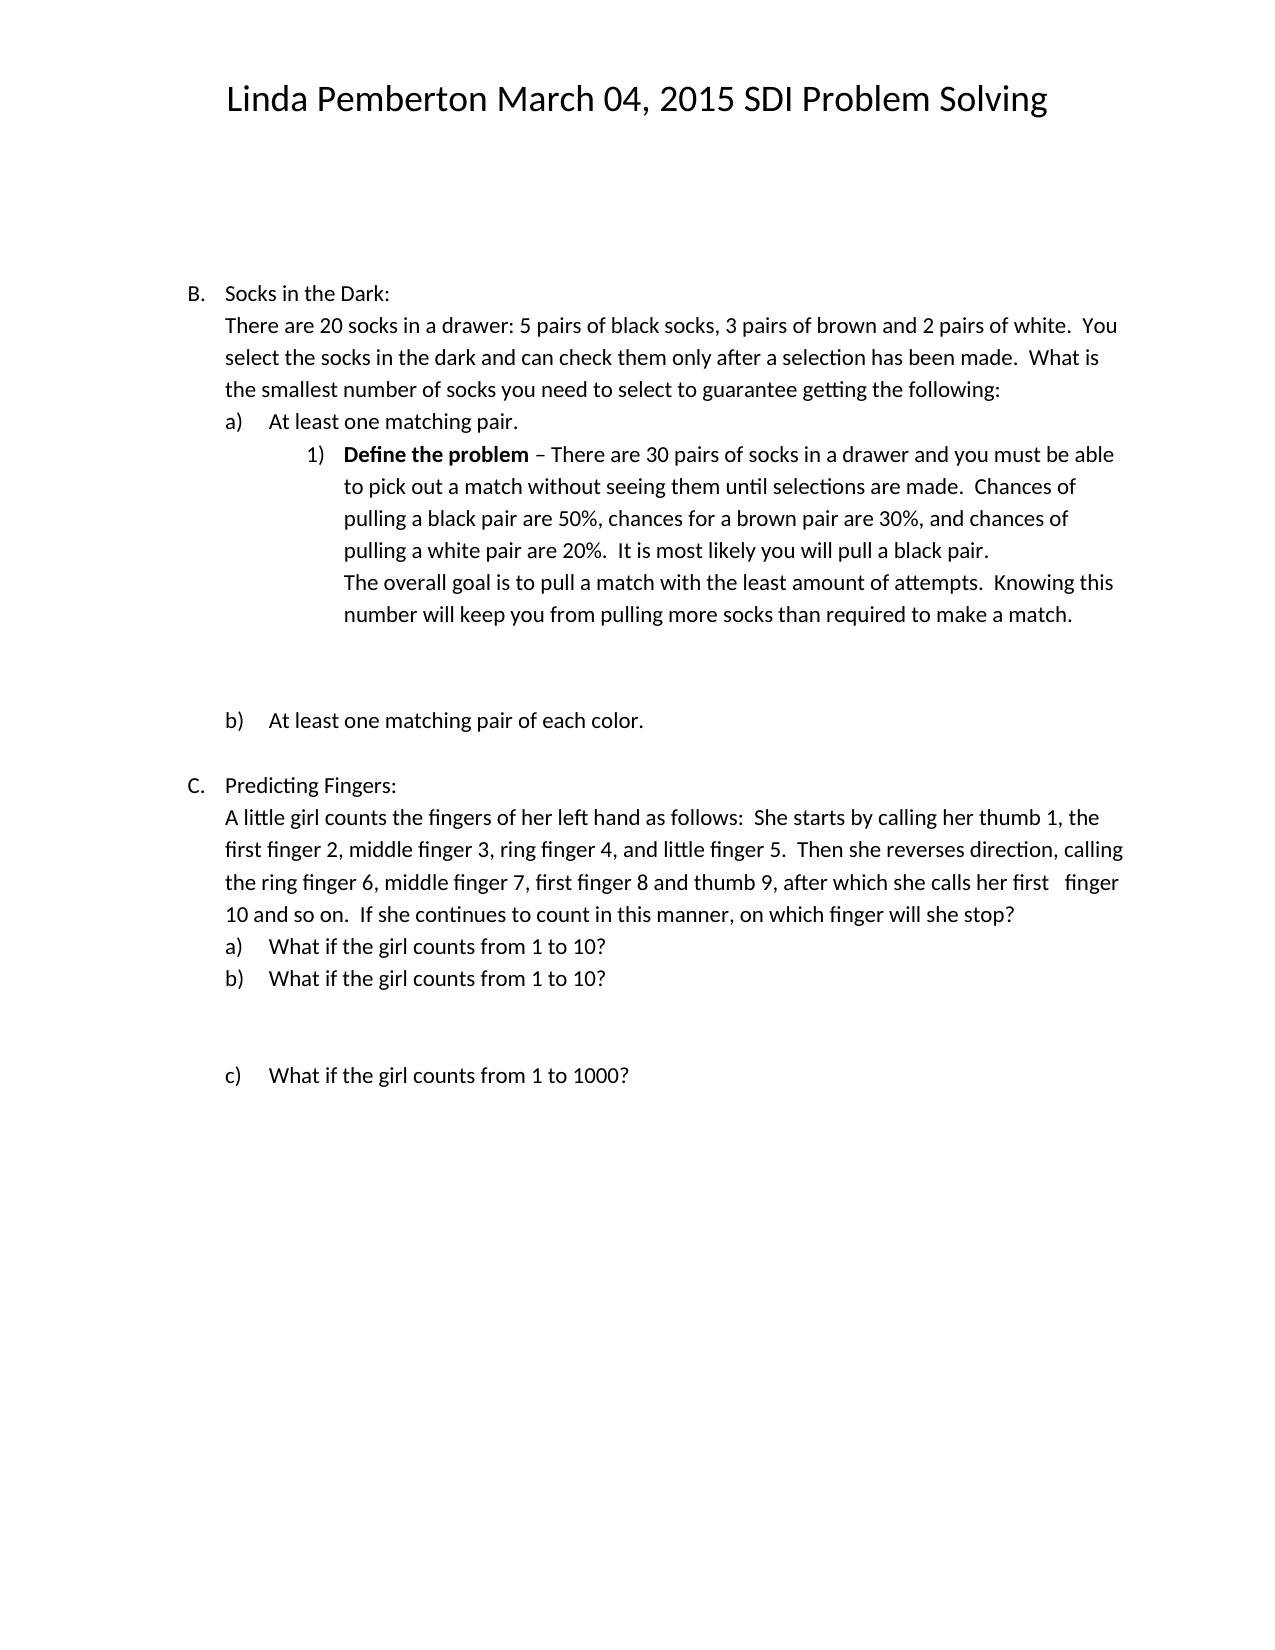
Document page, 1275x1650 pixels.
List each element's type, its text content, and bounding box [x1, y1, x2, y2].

list At least one matching pair. [225, 407, 1125, 436]
list What if the girl counts from 1 to 10? [225, 964, 1125, 992]
list Predicting Fingers: [187, 771, 1125, 799]
list There are 20 socks in a drawer: 5 pairs of black socks, 3 pairs of brown and 2 pairs of white. You select the socks in the dark and can check them only after a selection has been made. What is the smallest number of socks you need to select to guarantee getting the following: [225, 311, 1125, 403]
list A little girl counts the fingers of her left hand as follows: She starts by calling her thumb 1, the first finger 2, middle finger 3, ring finger 4, and little finger 5. Then she reverses direction, calling the ring finger 6, middle finger 7, first finger 8 and thumb 9, after which she calls her first finger 10 and so on. If she continues to count in this manner, on which finger will she stop? [225, 803, 1125, 928]
list What if the girl counts from 1 to 10? [225, 932, 1125, 960]
list At least one matching pair of each color. [225, 707, 1125, 735]
list What if the girl counts from 1 to 1000? [225, 1061, 1125, 1089]
list Socks in the Dark: [187, 279, 1125, 307]
list Define the problem – There are 30 pairs of socks in a drawer and you must be able to pick out a match without seeing them until selections are made. Chances of pulling a black pair are 50%, chances for a brown pair are 30%, and chances of pulling a white pair are 20%. It is most likely you will pull a black pair. [306, 440, 1125, 564]
list The overall goal is to pull a match with the least amount of attempts. Knowing this number will keep you from pulling more socks than required to make a match. [344, 568, 1125, 629]
